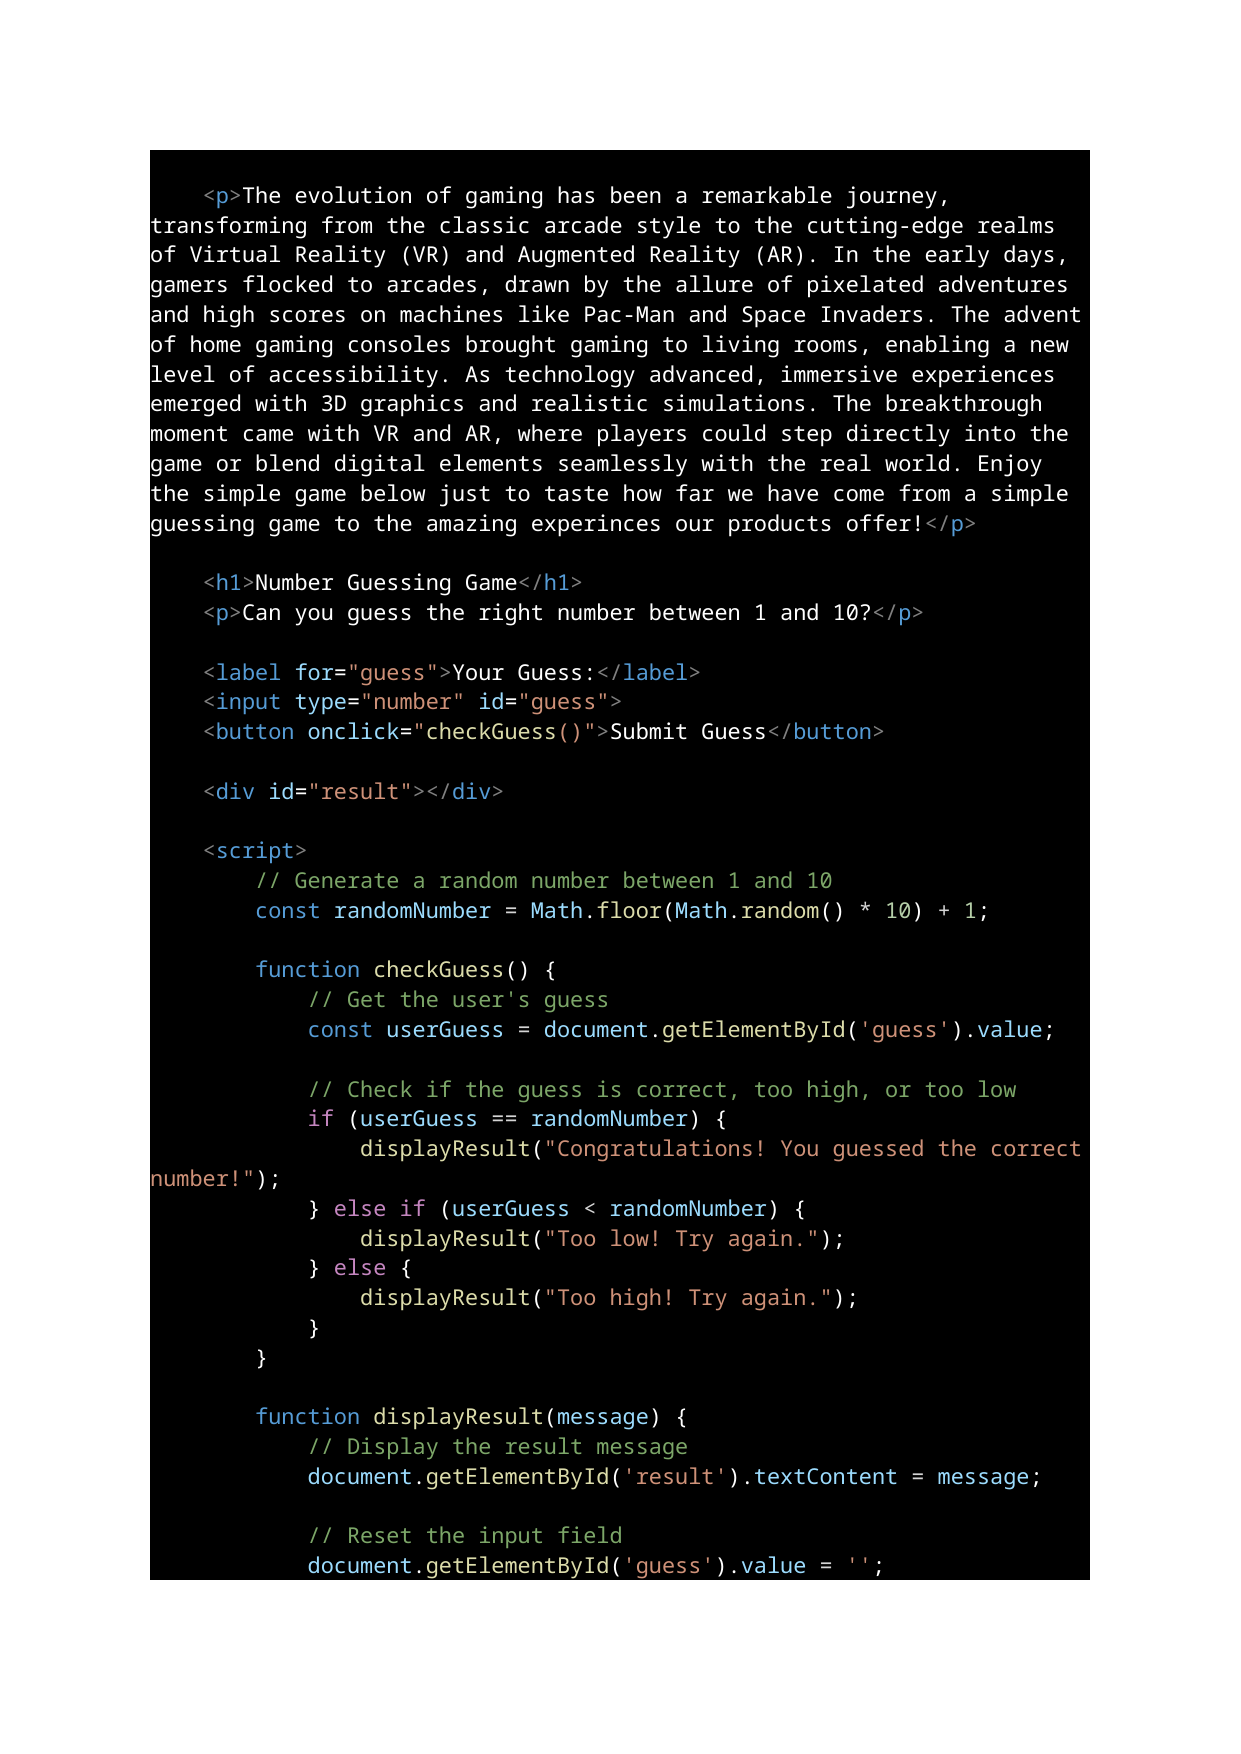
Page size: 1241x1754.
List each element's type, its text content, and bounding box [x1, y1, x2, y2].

text <label for="guess">Your Guess:</label> [150, 656, 1090, 686]
text function displayResult(message) { [150, 1401, 1090, 1431]
text document.getElementById('guess').value = ''; [150, 1550, 1090, 1580]
text if (userGuess == randomNumber) { [150, 1103, 1090, 1133]
text const userGuess = document.getElementById('guess').value; [150, 1014, 1090, 1044]
text // Check if the guess is correct, too high, or too low [150, 1073, 1090, 1103]
text // Generate a random number between 1 and 10 [150, 865, 1090, 895]
text } else { [150, 1252, 1090, 1282]
text displayResult("Too high! Try again."); [150, 1282, 1090, 1312]
text <script> [150, 835, 1090, 865]
text } [150, 1342, 1090, 1371]
text <p>Can you guess the right number between 1 and 10?</p> [150, 597, 1090, 627]
text <p>The evolution of gaming has been a remarkable journey, transforming from the classic arcade style to the cutting-edge realms of Virtual Reality (VR) and Augmented Reality (AR). In the early days, gamers flocked to arcades, drawn by the allure of pixelated adventures and high scores on machines like Pac-Man and Space Invaders. The advent of home gaming consoles brought gaming to living rooms, enabling a new level of accessibility. As technology advanced, immersive experiences emerged with 3D graphics and realistic simulations. The breakthrough moment came with VR and AR, where players could step directly into the game or blend digital elements seamlessly with the real world. Enjoy the simple game below just to taste how far we have come from a simple guessing game to the amazing experinces our products offer!</p> [150, 180, 1090, 537]
text <div id="result"></div> [150, 776, 1090, 805]
text document.getElementById('result').textContent = message; [150, 1461, 1090, 1491]
text // Reset the input field [150, 1520, 1090, 1550]
text } [150, 1312, 1090, 1342]
text } else if (userGuess < randomNumber) { [150, 1193, 1090, 1222]
text displayResult("Congratulations! You guessed the correct number!"); [150, 1133, 1090, 1193]
text const randomNumber = Math.floor(Math.random() * 10) + 1; [150, 895, 1090, 924]
text displayResult("Too low! Try again."); [150, 1222, 1090, 1252]
text <h1>Number Guessing Game</h1> [150, 567, 1090, 597]
text function checkGuess() { [150, 954, 1090, 984]
text // Get the user's guess [150, 984, 1090, 1014]
text <input type="number" id="guess"> [150, 686, 1090, 716]
text // Display the result message [150, 1431, 1090, 1461]
text <button onclick="checkGuess()">Submit Guess</button> [150, 716, 1090, 746]
